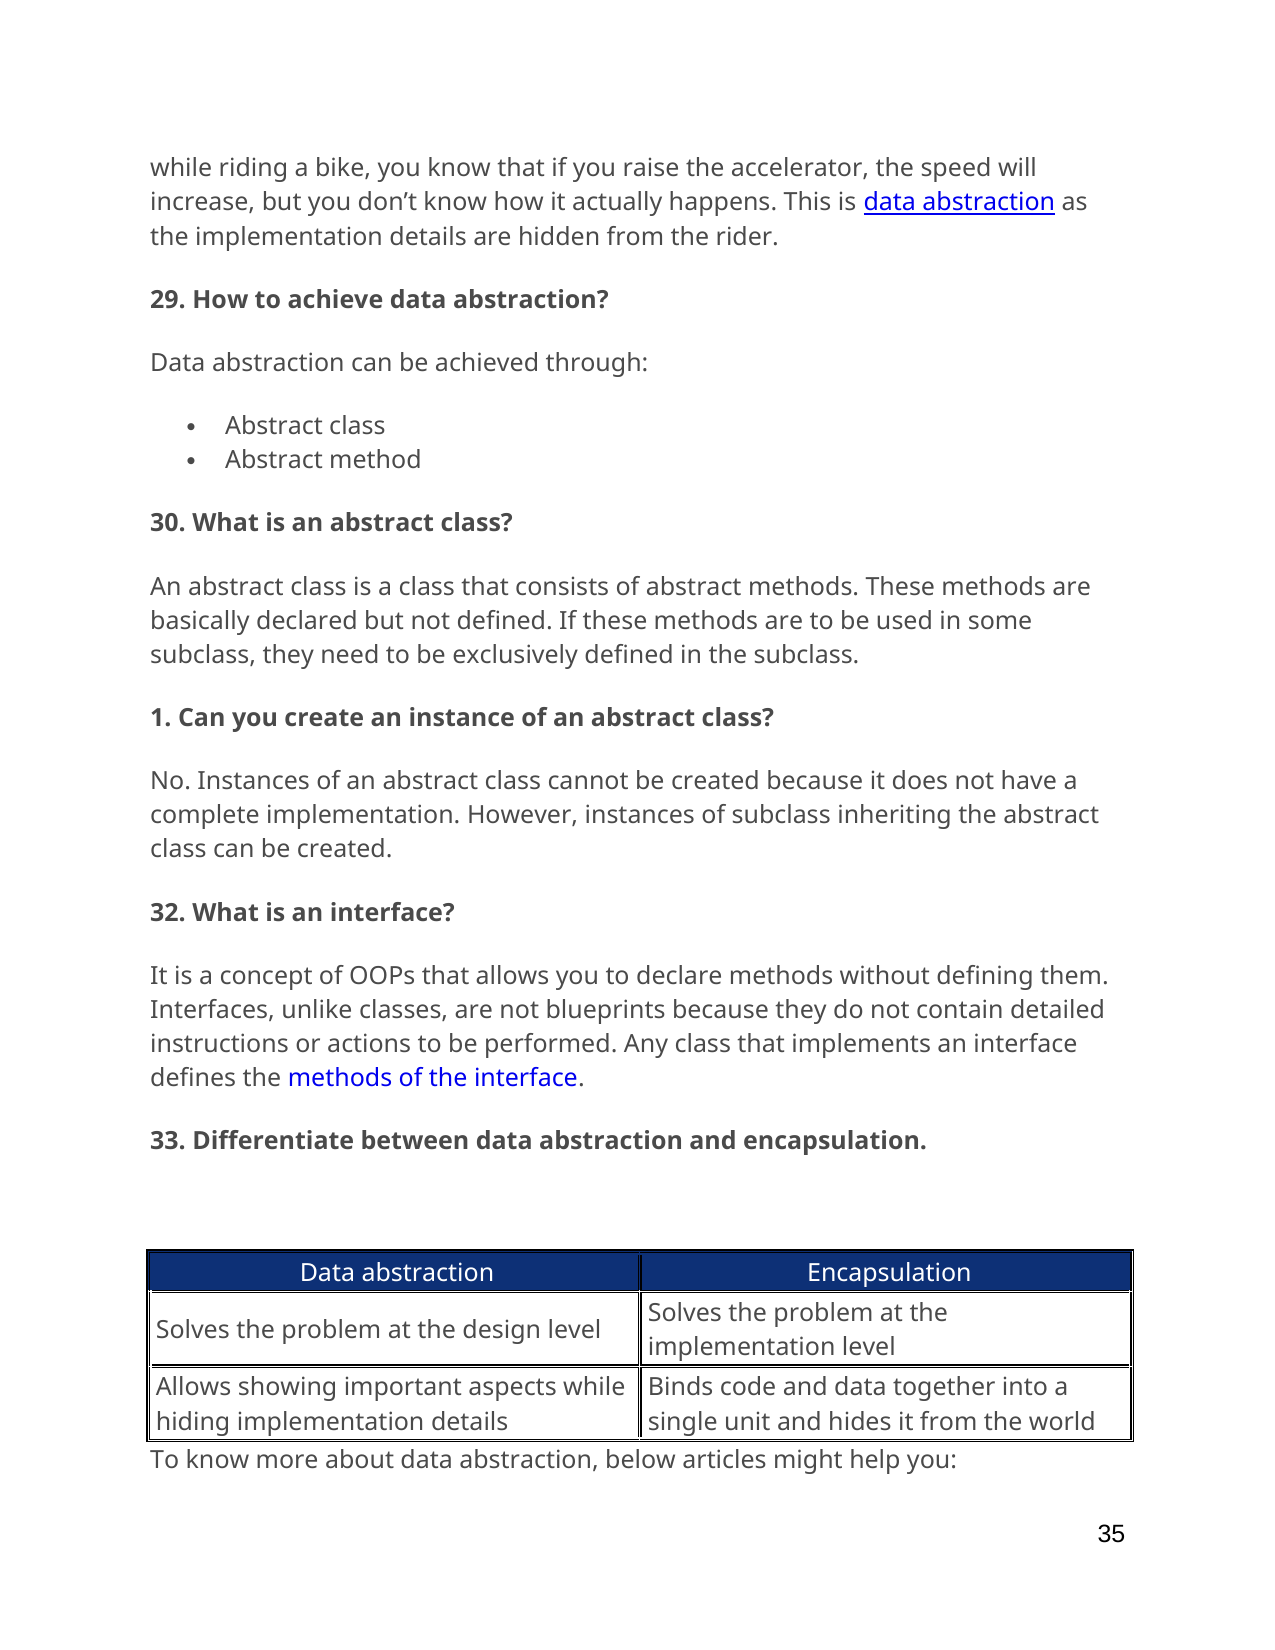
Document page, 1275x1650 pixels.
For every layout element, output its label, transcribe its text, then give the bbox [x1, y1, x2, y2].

table_header Data abstraction [150, 1251, 640, 1290]
table_cell Allows showing important aspects while hiding implementation details [150, 1364, 640, 1439]
text To know more about data abstraction, below articles might help you: [150, 1442, 1125, 1476]
text 32. What is an interface? [150, 894, 1125, 928]
table_cell Solves the problem at the implementation level [640, 1290, 1132, 1364]
list Abstract method [187, 442, 1125, 476]
text Data abstraction can be achieved through: [150, 344, 1125, 379]
list Abstract class [187, 408, 1125, 442]
text 33. Differentiate between data abstraction and encapsulation. [150, 1123, 1125, 1157]
text 1. Can you create an instance of an abstract class? [150, 700, 1125, 734]
text 30. What is an abstract class? [150, 505, 1125, 539]
table_header Encapsulation [640, 1253, 1130, 1290]
text No. Instances of an abstract class cannot be created because it does not have a complete implementation. However, instances of subclass inheriting the abstract class can be created. [150, 763, 1125, 865]
text An abstract class is a class that consists of abstract methods. These methods are basically declared but not defined. If these methods are to be used in some subclass, they need to be exclusively defined in the subclass. [150, 568, 1125, 671]
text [150, 150, 1125, 252]
text 29. How to achieve data abstraction? [150, 281, 1125, 315]
text It is a concept of OOPs that allows you to declare methods without defining them. Interfaces, unlike classes, are not blueprints because they do not contain detailed instructions or actions to be performed. Any class that implements an interface defines the methods of the interface. [150, 957, 1125, 1094]
table_cell Solves the problem at the design level [148, 1290, 640, 1364]
table_cell Binds code and data together into a single unit and hides it from the world [640, 1364, 1131, 1439]
